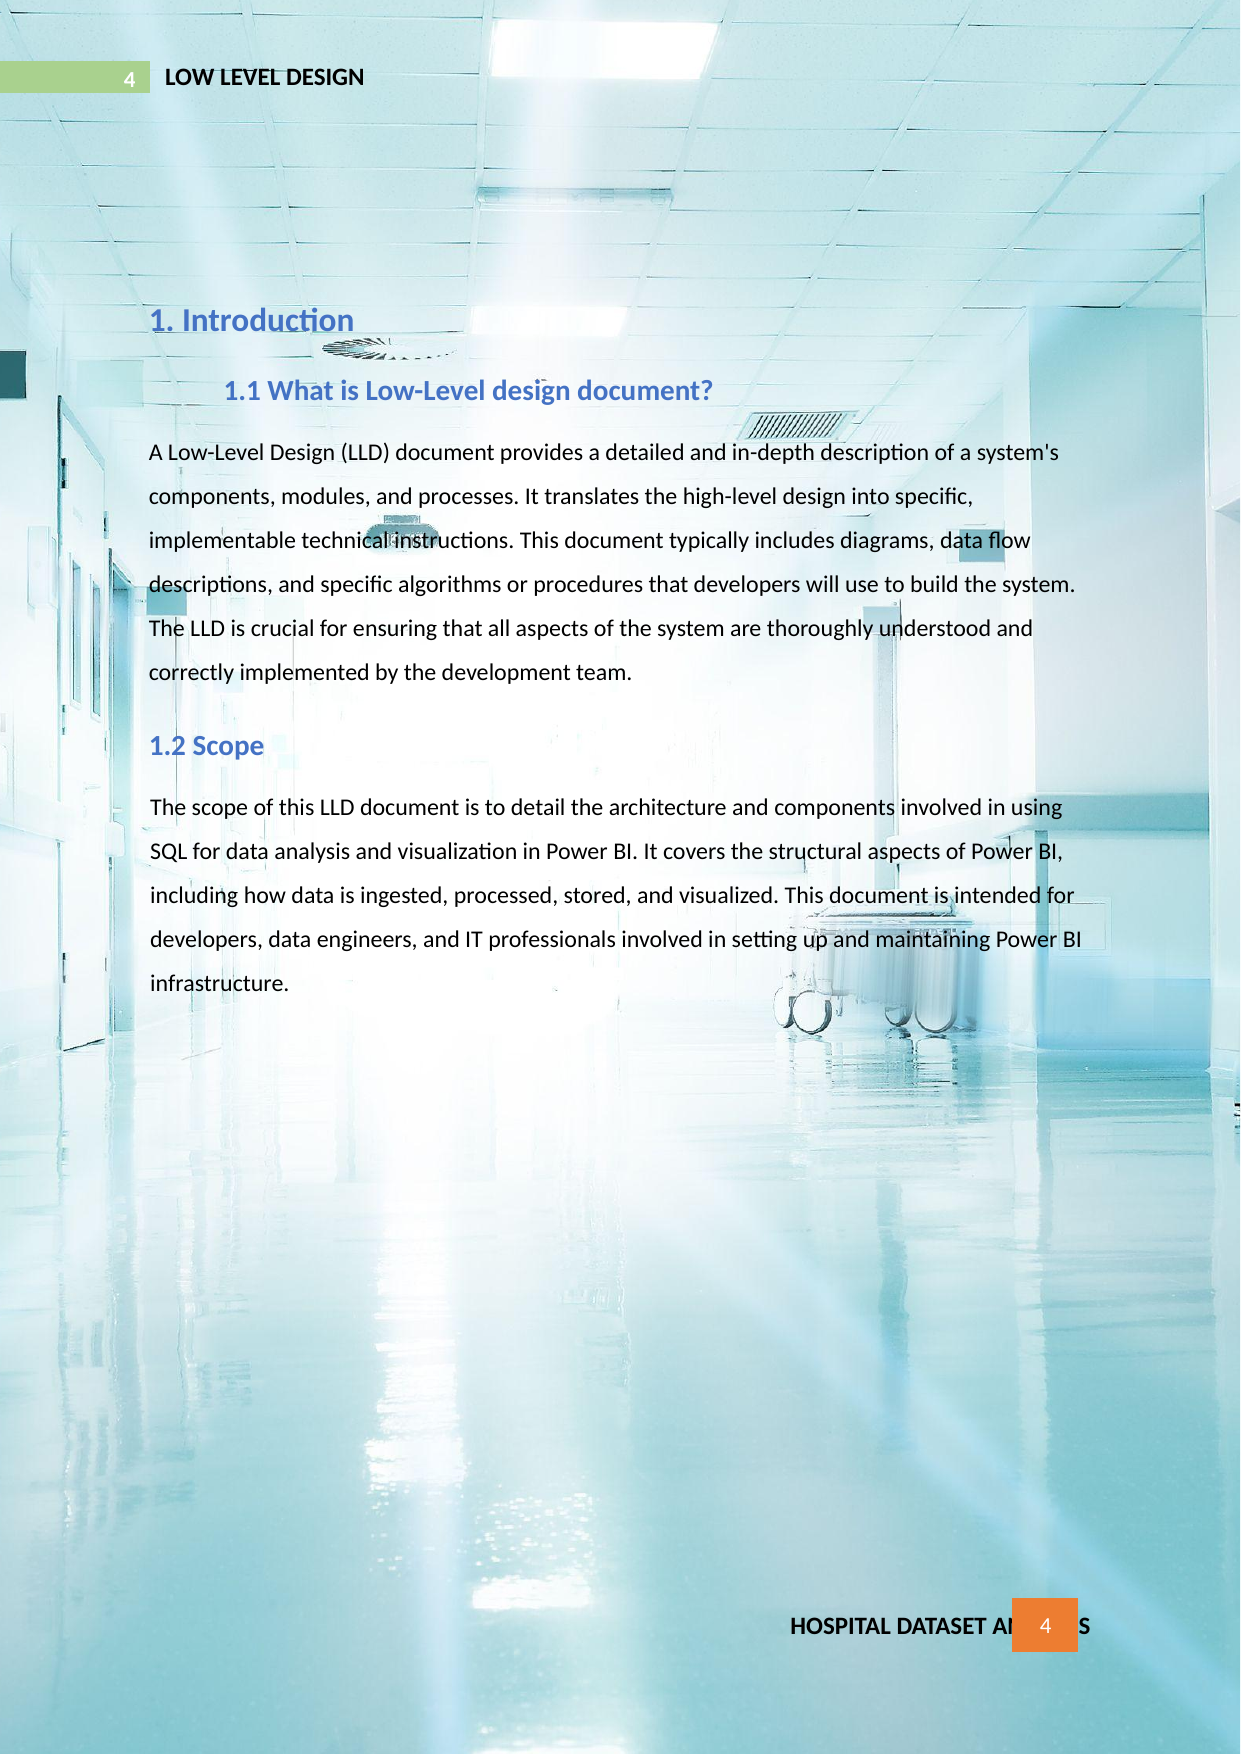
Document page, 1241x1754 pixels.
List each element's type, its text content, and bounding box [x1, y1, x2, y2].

subtitle 1. Introduction [148, 298, 1095, 339]
picture [0, 0, 1241, 1754]
text The scope of this LLD document is to detail the architecture and components involved in using SQL for data analysis and visualization in Power BI. It covers the structural aspects of Power BI, including how data is ingested, processed, stored, and visualized. This document is intended for developers, data engineers, and IT professionals involved in setting up and maintaining Power BI infrastructure. [150, 792, 1095, 997]
subtitle 1.2 Scope [148, 727, 1095, 763]
text 1.1 What is Low-Level design document? [148, 372, 1095, 408]
subtitle A Low-Level Design (LLD) document provides a detailed and in-depth description of a system's components, modules, and processes. It translates the high-level design into specific, implementable technical instructions. This document typically includes diagrams, data flow descriptions, and specific algorithms or procedures that developers will use to build the system. The LLD is crucial for ensuring that all aspects of the system are thoroughly understood and correctly implemented by the development team. [148, 437, 1095, 686]
